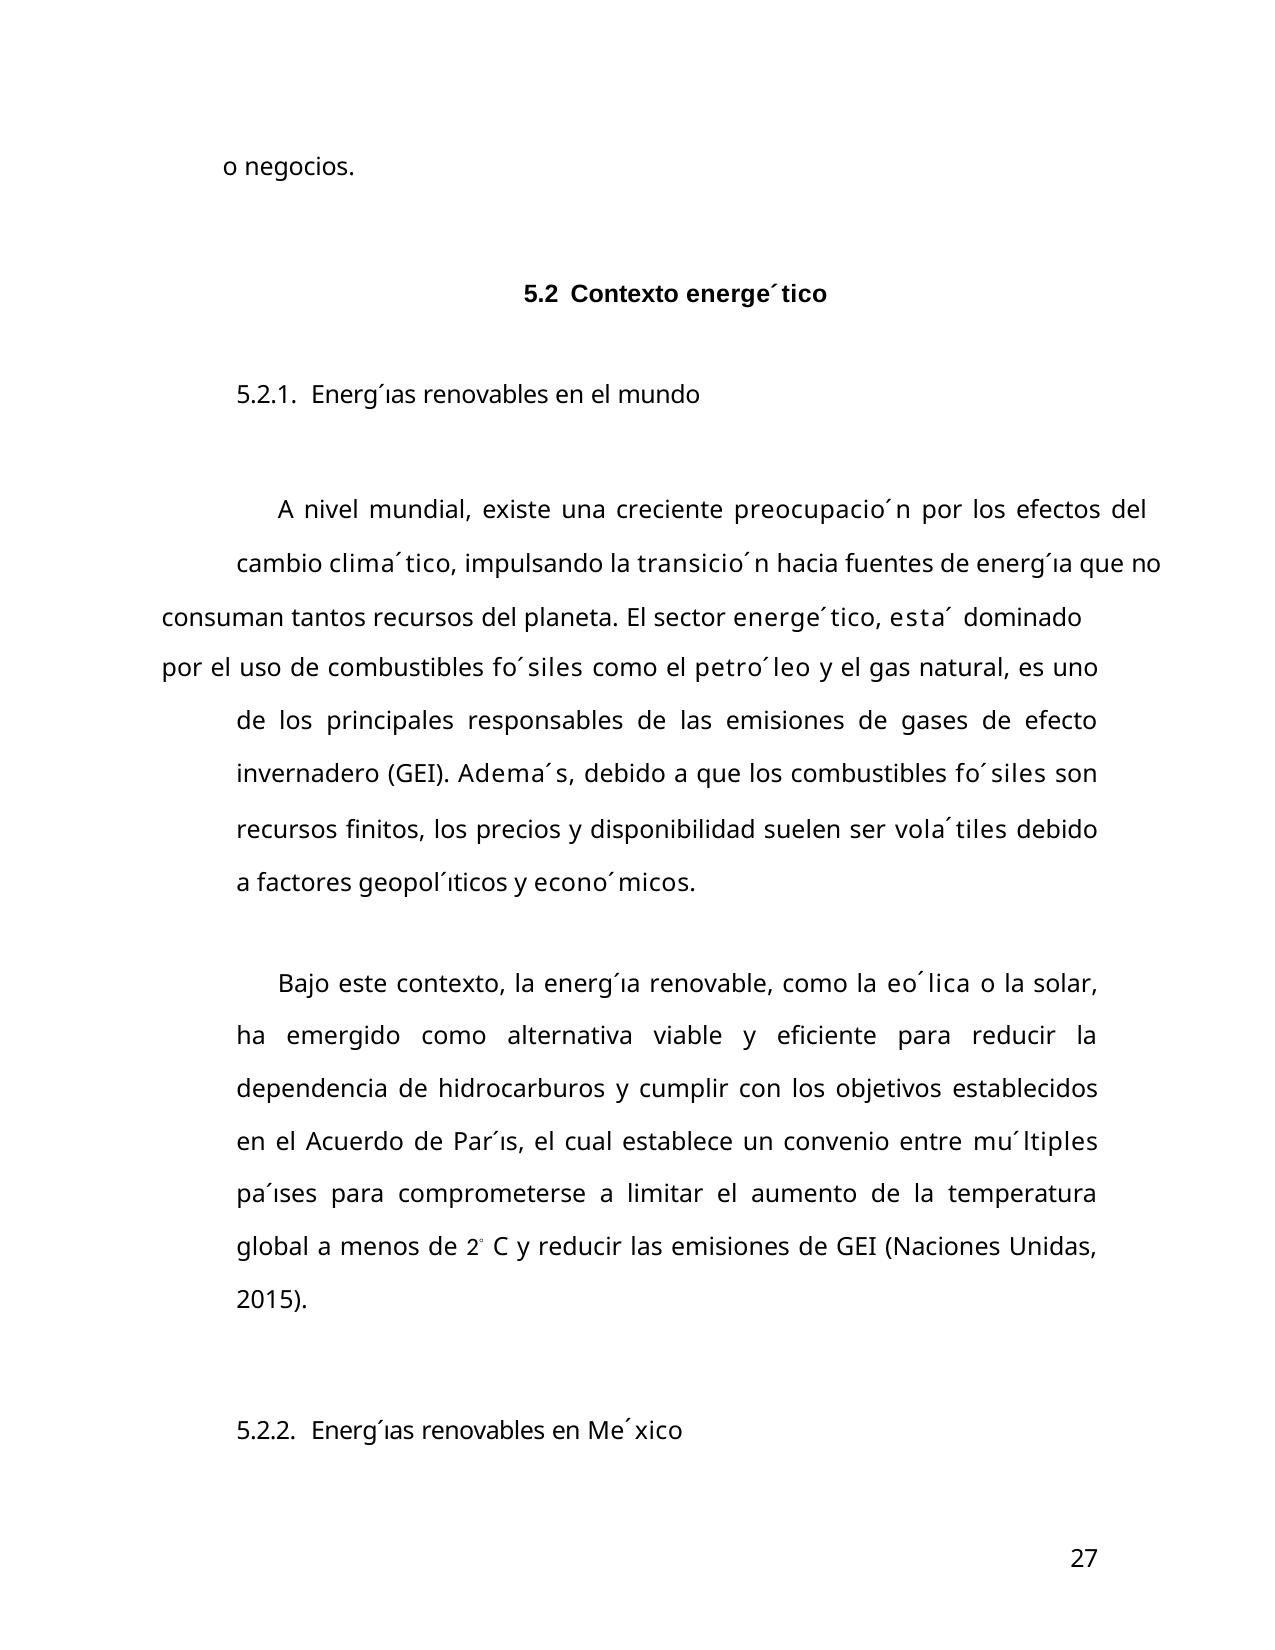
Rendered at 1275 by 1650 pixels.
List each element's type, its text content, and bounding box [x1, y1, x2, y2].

text A nivel mundial, existe una creciente preocupacio´n por los efectos del cambio clima´tico, impulsando la transicio´n hacia fuentes de energ´ıa que no [236, 492, 1162, 580]
list Energ´ıas renovables en el mundo [236, 377, 1162, 411]
text Bajo este contexto, la energ´ıa renovable, como la eo´lica o la solar, ha emergido como alternativa viable y eficiente para reducir la dependencia de hidrocarburos y cumplir con los objetivos establecidos en el Acuerdo de Par´ıs, el cual establece un convenio entre mu´ltiples pa´ıses para comprometerse a limitar el aumento de la temperatura global a menos de 2◦ C y reducir las emisiones de GEI (Naciones Unidas, 2015). [236, 964, 1098, 1316]
text o negocios. [222, 149, 1162, 183]
list Energ´ıas renovables en Me´xico [236, 1411, 1162, 1446]
text por el uso de combustibles fo´siles como el petro´leo y el gas natural, es uno de los principales responsables de las emisiones de gases de efecto invernadero (GEI). Adema´s, debido a que los combustibles fo´siles son recursos finitos, los precios y disponibilidad suelen ser vola´tiles debido a factores geopol´ıticos y econo´micos. [161, 650, 1098, 898]
text consuman tantos recursos del planeta. El sector energe´tico, esta´ dominado [161, 599, 1162, 633]
subtitle Contexto energe´tico [523, 278, 1162, 307]
